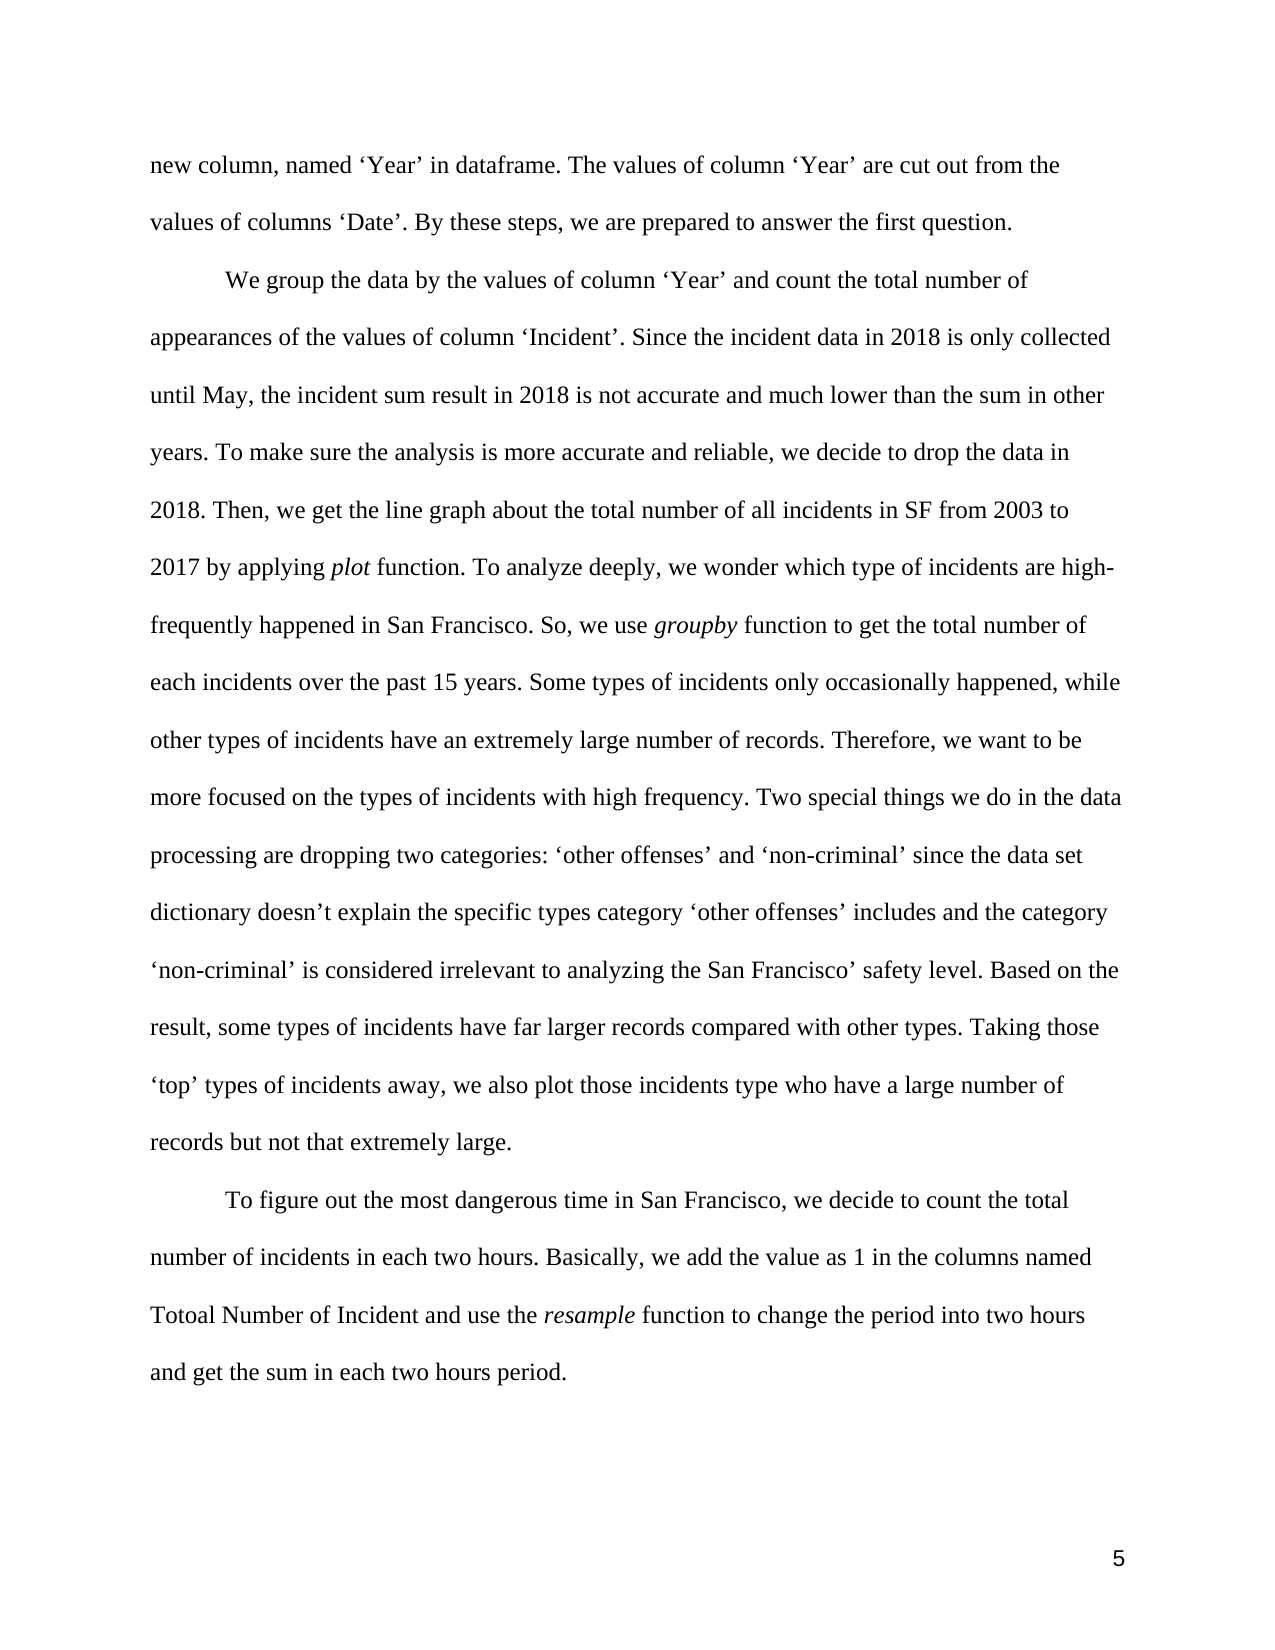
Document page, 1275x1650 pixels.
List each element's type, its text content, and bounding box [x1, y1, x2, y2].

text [150, 150, 1125, 236]
text We group the data by the values of column ‘Year’ and count the total number of appearances of the values of column ‘Incident’. Since the incident data in 2018 is only collected until May, the incident sum result in 2018 is not accurate and much lower than the sum in other years. To make sure the analysis is more accurate and reliable, we decide to drop the data in 2018. Then, we get the line graph about the total number of all incidents in SF from 2003 to 2017 by applying plot function. To analyze deeply, we wonder which type of incidents are high-frequently happened in San Francisco. So, we use groupby function to get the total number of each incidents over the past 15 years. Some types of incidents only occasionally happened, while other types of incidents have an extremely large number of records. Therefore, we want to be more focused on the types of incidents with high frequency. Two special things we do in the data processing are dropping two categories: ‘other offenses’ and ‘non-criminal’ since the data set dictionary doesn’t explain the specific types category ‘other offenses’ includes and the category ‘non-criminal’ is considered irrelevant to analyzing the San Francisco’ safety level. Based on the result, some types of incidents have far larger records compared with other types. Taking those ‘top’ types of incidents away, we also plot those incidents type who have a large number of records but not that extremely large. [150, 265, 1125, 1156]
text To figure out the most dangerous time in San Francisco, we decide to count the total number of incidents in each two hours. Basically, we add the value as 1 in the columns named Totoal Number of Incident and use the resample function to change the period into two hours and get the sum in each two hours period. [150, 1185, 1125, 1386]
